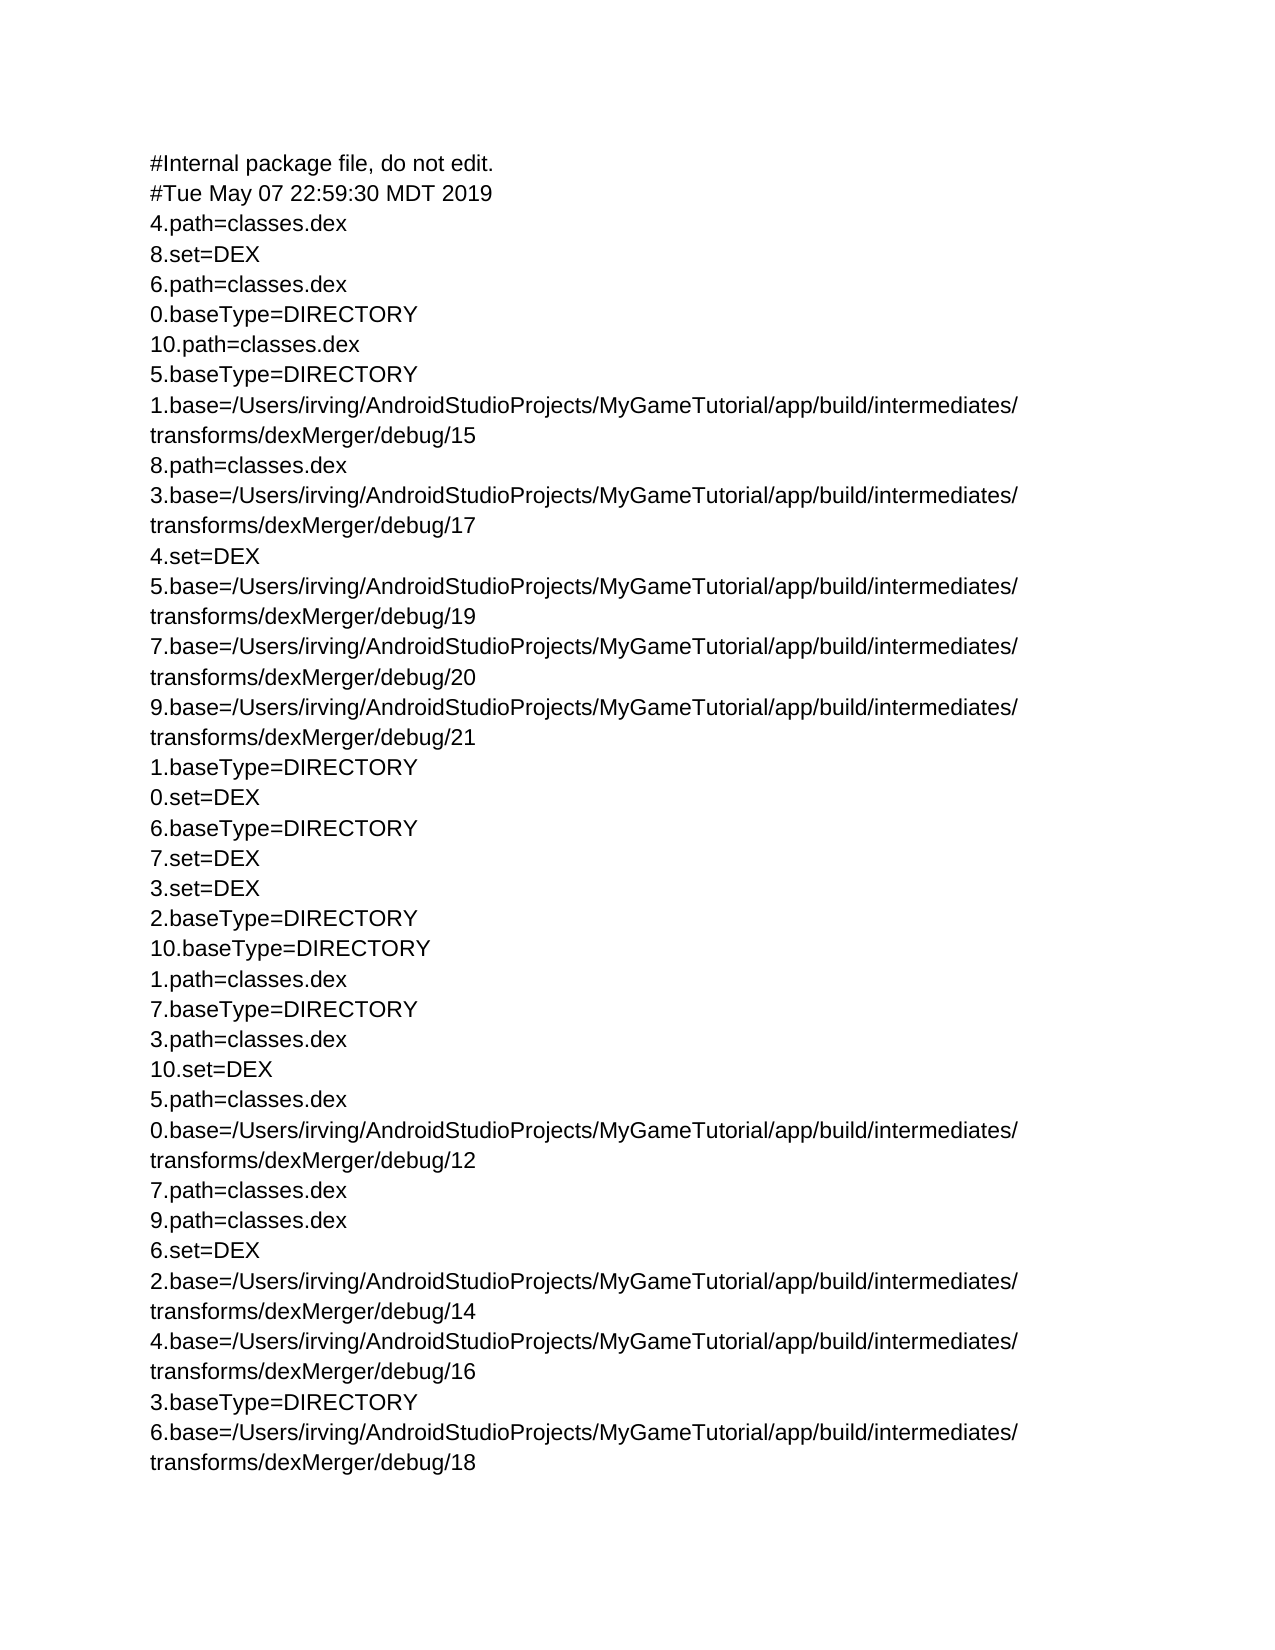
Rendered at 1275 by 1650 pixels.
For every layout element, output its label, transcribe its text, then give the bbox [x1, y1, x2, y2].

text 3.baseType=DIRECTORY [150, 1388, 1125, 1415]
text 2.baseType=DIRECTORY [150, 905, 1125, 932]
text 2.base=/Users/irving/AndroidStudioProjects/MyGameTutorial/app/build/intermediates/transforms/dexMerger/debug/14 [150, 1268, 1125, 1324]
text 7.path=classes.dex [150, 1177, 1125, 1203]
text 7.base=/Users/irving/AndroidStudioProjects/MyGameTutorial/app/build/intermediates/transforms/dexMerger/debug/20 [150, 633, 1125, 690]
text 7.baseType=DIRECTORY [150, 996, 1125, 1022]
text 6.set=DEX [150, 1237, 1125, 1264]
text 4.path=classes.dex [150, 210, 1125, 237]
text 1.base=/Users/irving/AndroidStudioProjects/MyGameTutorial/app/build/intermediates/transforms/dexMerger/debug/15 [150, 392, 1125, 448]
text 10.baseType=DIRECTORY [150, 935, 1125, 962]
text 1.baseType=DIRECTORY [150, 754, 1125, 781]
text 4.set=DEX [150, 543, 1125, 569]
text 6.path=classes.dex [150, 271, 1125, 297]
text 1.path=classes.dex [150, 966, 1125, 992]
text 5.path=classes.dex [150, 1086, 1125, 1113]
text 8.path=classes.dex [150, 452, 1125, 478]
text 9.base=/Users/irving/AndroidStudioProjects/MyGameTutorial/app/build/intermediates/transforms/dexMerger/debug/21 [150, 694, 1125, 750]
text 0.set=DEX [150, 784, 1125, 811]
text 0.base=/Users/irving/AndroidStudioProjects/MyGameTutorial/app/build/intermediates/transforms/dexMerger/debug/12 [150, 1117, 1125, 1173]
text 7.set=DEX [150, 845, 1125, 871]
text 6.base=/Users/irving/AndroidStudioProjects/MyGameTutorial/app/build/intermediates/transforms/dexMerger/debug/18 [150, 1419, 1125, 1475]
text 10.path=classes.dex [150, 331, 1125, 358]
text 5.baseType=DIRECTORY [150, 361, 1125, 388]
text 0.baseType=DIRECTORY [150, 301, 1125, 327]
text #Tue May 07 22:59:30 MDT 2019 [150, 180, 1125, 207]
text 3.set=DEX [150, 875, 1125, 901]
text 3.path=classes.dex [150, 1026, 1125, 1052]
text 4.base=/Users/irving/AndroidStudioProjects/MyGameTutorial/app/build/intermediates/transforms/dexMerger/debug/16 [150, 1328, 1125, 1385]
text 5.base=/Users/irving/AndroidStudioProjects/MyGameTutorial/app/build/intermediates/transforms/dexMerger/debug/19 [150, 573, 1125, 629]
text 9.path=classes.dex [150, 1207, 1125, 1234]
text 3.base=/Users/irving/AndroidStudioProjects/MyGameTutorial/app/build/intermediates/transforms/dexMerger/debug/17 [150, 482, 1125, 539]
text 6.baseType=DIRECTORY [150, 814, 1125, 841]
text #Internal package file, do not edit. [150, 150, 1125, 176]
text 8.set=DEX [150, 241, 1125, 267]
text 10.set=DEX [150, 1056, 1125, 1083]
